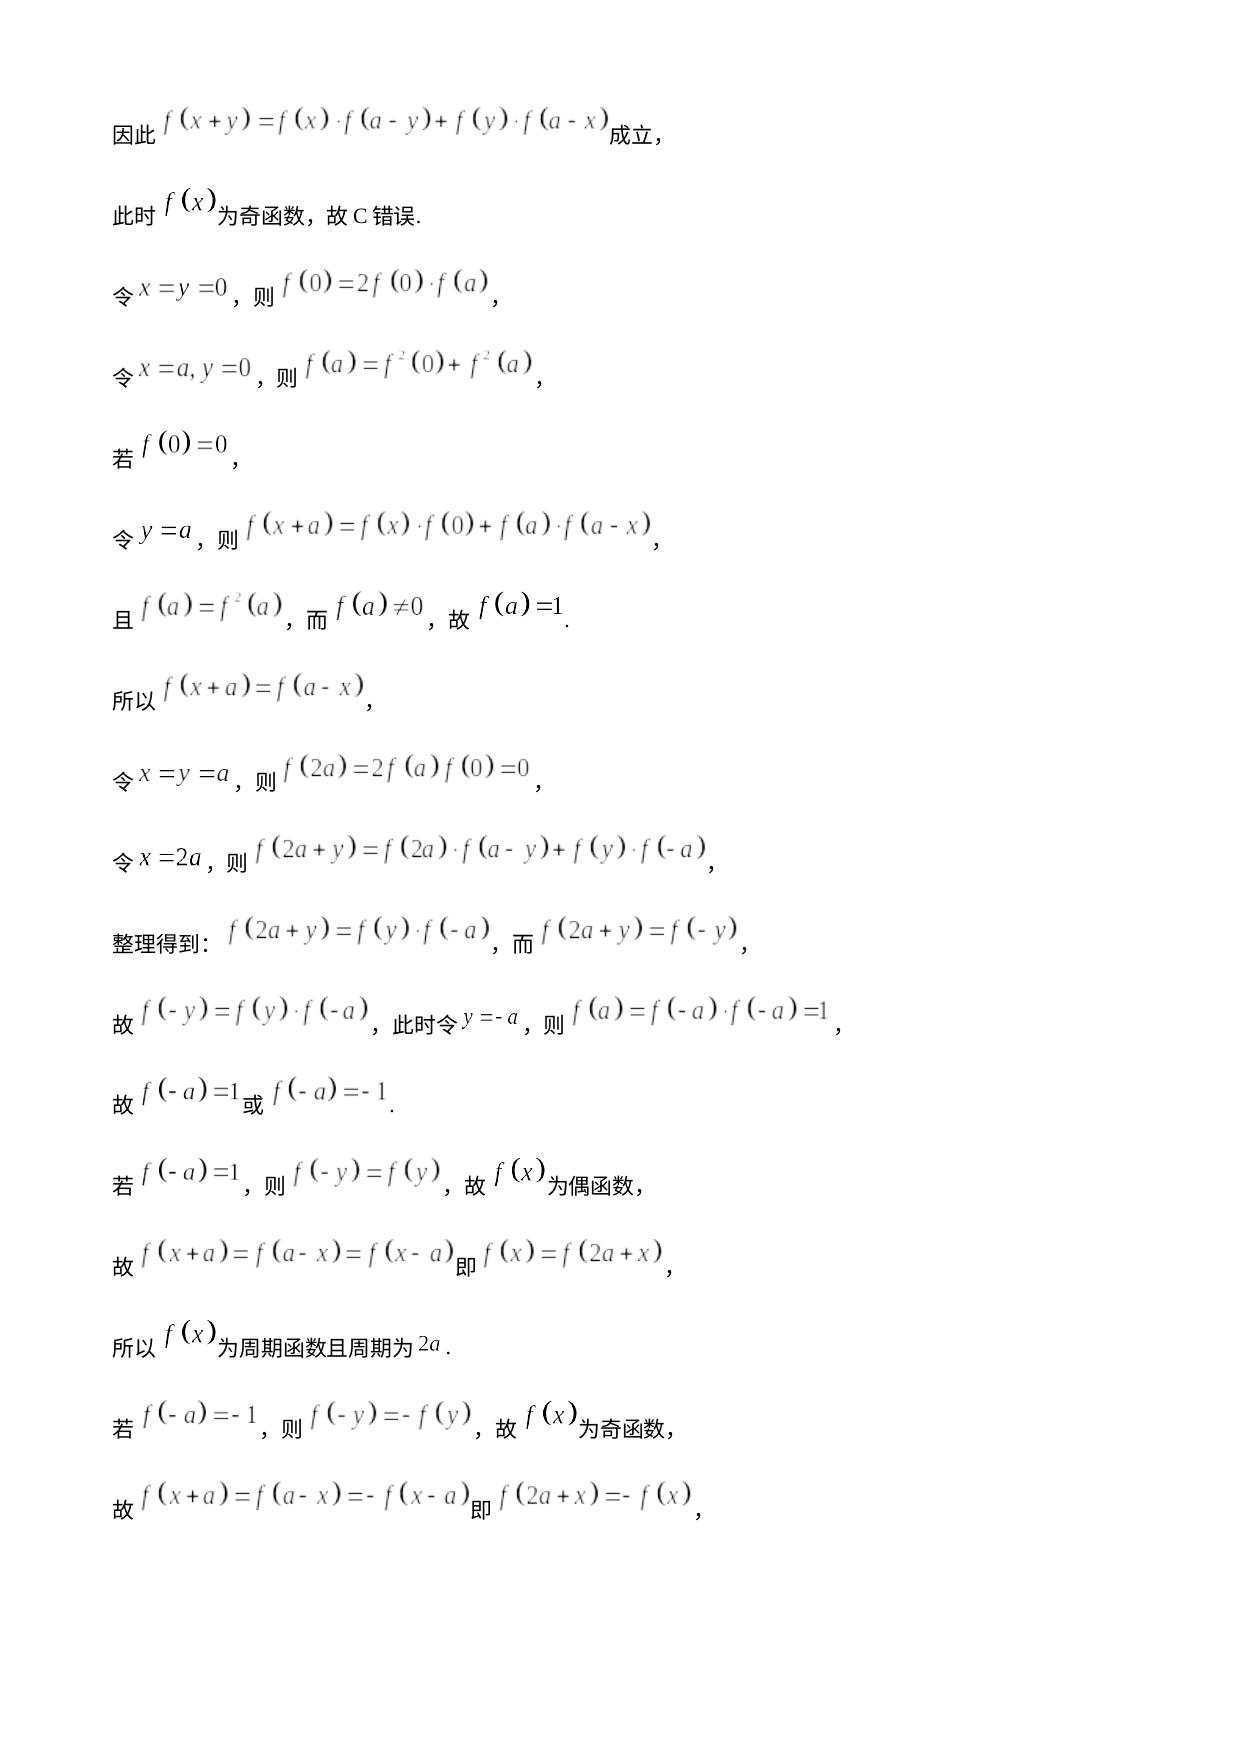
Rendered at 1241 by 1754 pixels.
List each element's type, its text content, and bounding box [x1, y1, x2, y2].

text 且，而，故. [112, 587, 1128, 652]
text 令，则， [112, 748, 1128, 813]
text 若， [112, 425, 1128, 490]
text 因此成立， [112, 102, 1128, 167]
text 故即， [112, 1476, 1128, 1541]
text 令，则， [112, 506, 1128, 571]
text 故即， [112, 1233, 1128, 1298]
text 此时为奇函数，故C错误. [112, 183, 1128, 248]
text 整理得到：，而， [112, 910, 1128, 975]
text 故或. [112, 1072, 1128, 1137]
text 令，则， [112, 829, 1128, 894]
text 所以， [112, 668, 1128, 733]
text 令，则， [112, 344, 1128, 409]
text 所以为周期函数且周期为. [112, 1314, 1128, 1379]
text 令，则， [112, 263, 1128, 328]
text 若，则，故为偶函数， [112, 1153, 1128, 1218]
text 故，此时令，则， [112, 991, 1128, 1056]
text 若，则，故为奇函数， [112, 1395, 1128, 1460]
